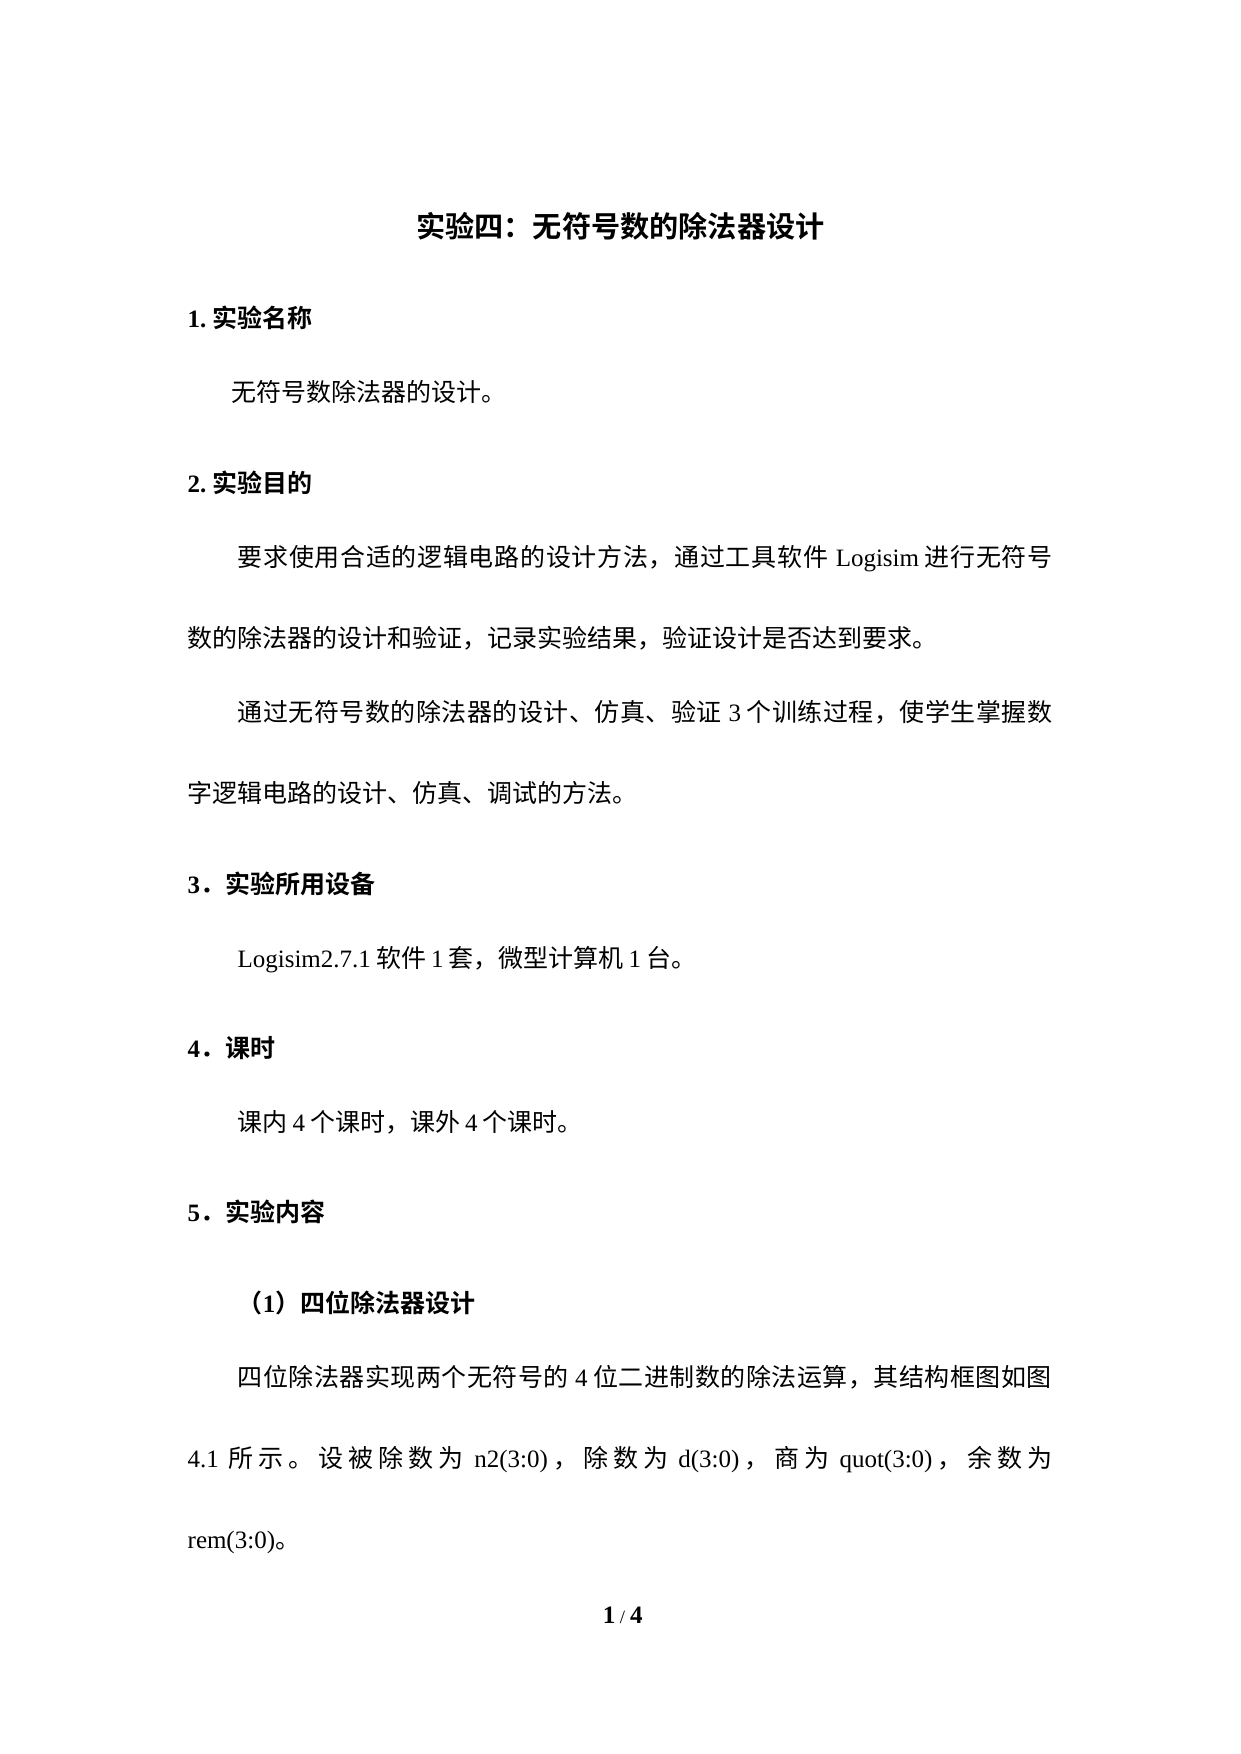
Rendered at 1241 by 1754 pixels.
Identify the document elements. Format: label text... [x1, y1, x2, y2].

text 课内4个课时，课外4个课时。 [187, 1088, 1053, 1153]
text 要求使用合适的逻辑电路的设计方法，通过工具软件Logisim进行无符号数的除法器的设计和验证，记录实验结果，验证设计是否达到要求。 [187, 523, 1053, 669]
subtitle 4．课时 [187, 1014, 1053, 1079]
text 通过无符号数的除法器的设计、仿真、验证3个训练过程，使学生掌握数字逻辑电路的设计、仿真、调试的方法。 [187, 678, 1053, 824]
text 无符号数除法器的设计。 [231, 358, 1053, 423]
subtitle 3．实验所用设备 [187, 850, 1053, 915]
subtitle （1）四位除法器设计 [187, 1269, 1053, 1334]
text 四位除法器实现两个无符号的4位二进制数的除法运算，其结构框图如图4.1所示。设被除数为n2(3:0)，除数为d(3:0)，商为quot(3:0)，余数为rem(3:0)。 [187, 1343, 1053, 1570]
subtitle 1. 实验名称 [187, 284, 1053, 349]
subtitle 5．实验内容 [187, 1178, 1053, 1243]
text Logisim2.7.1软件1套，微型计算机1台。 [187, 924, 1053, 989]
subtitle 实验四：无符号数的除法器设计 [187, 193, 1053, 258]
subtitle 2. 实验目的 [187, 449, 1053, 514]
